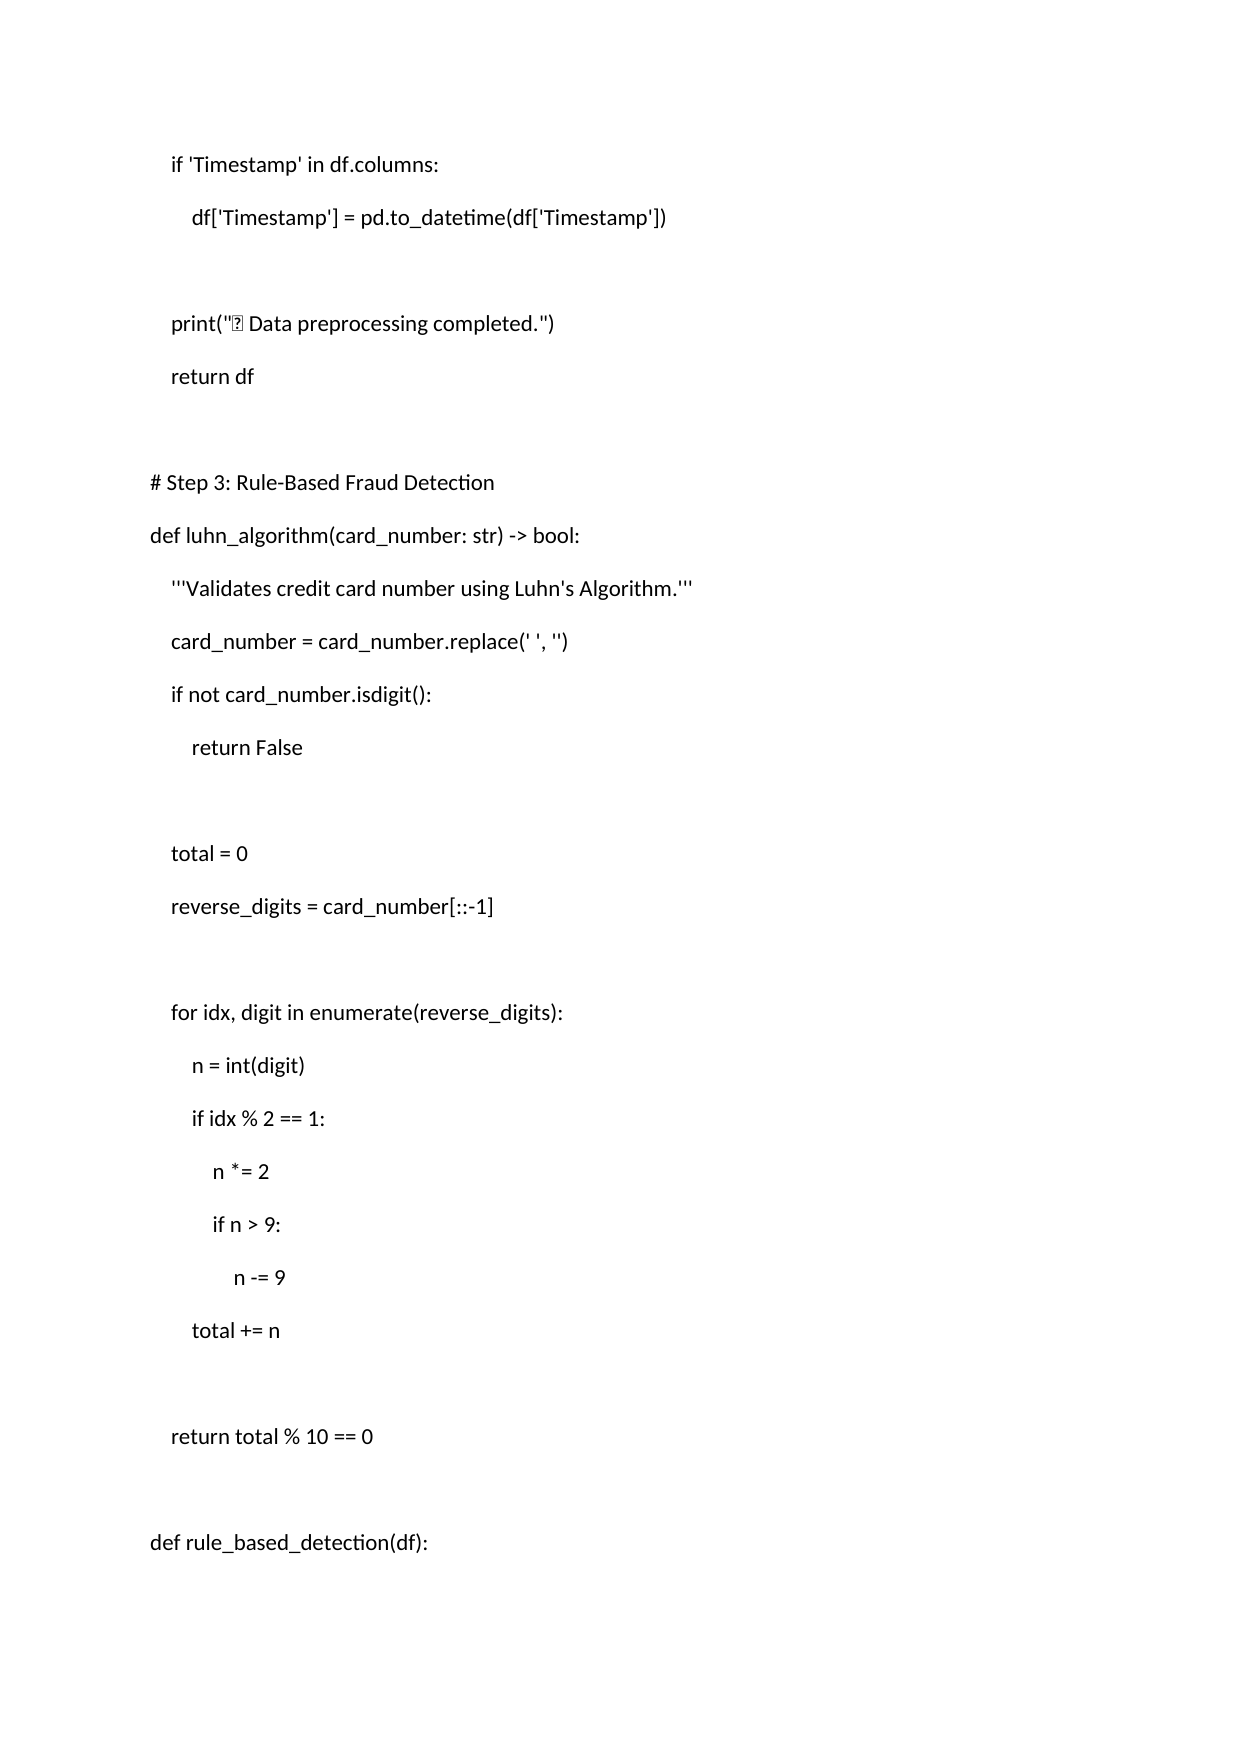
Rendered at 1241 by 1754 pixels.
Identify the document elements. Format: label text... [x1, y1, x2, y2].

text def rule_based_detection(df): [150, 1528, 1090, 1557]
text total = 0 [150, 839, 1090, 867]
text total += n [150, 1316, 1090, 1344]
text # Step 3: Rule-Based Fraud Detection [150, 468, 1090, 496]
text if not card_number.isdigit(): [150, 680, 1090, 708]
text n = int(digit) [150, 1051, 1090, 1079]
text if idx % 2 == 1: [150, 1104, 1090, 1132]
text for idx, digit in enumerate(reverse_digits): [150, 998, 1090, 1026]
text if 'Timestamp' in df.columns: [150, 150, 1090, 178]
text return False [150, 733, 1090, 761]
text reverse_digits = card_number[::-1] [150, 892, 1090, 920]
text return df [150, 362, 1090, 390]
text return total % 10 == 0 [150, 1422, 1090, 1451]
text n -= 9 [150, 1263, 1090, 1291]
text card_number = card_number.replace(' ', '') [150, 627, 1090, 655]
text if n > 9: [150, 1210, 1090, 1238]
text df['Timestamp'] = pd.to_datetime(df['Timestamp']) [150, 203, 1090, 231]
text n *= 2 [150, 1157, 1090, 1185]
text print("✅ Data preprocessing completed.") [150, 309, 1090, 337]
text def luhn_algorithm(card_number: str) -> bool: [150, 521, 1090, 549]
text '''Validates credit card number using Luhn's Algorithm.''' [150, 574, 1090, 602]
